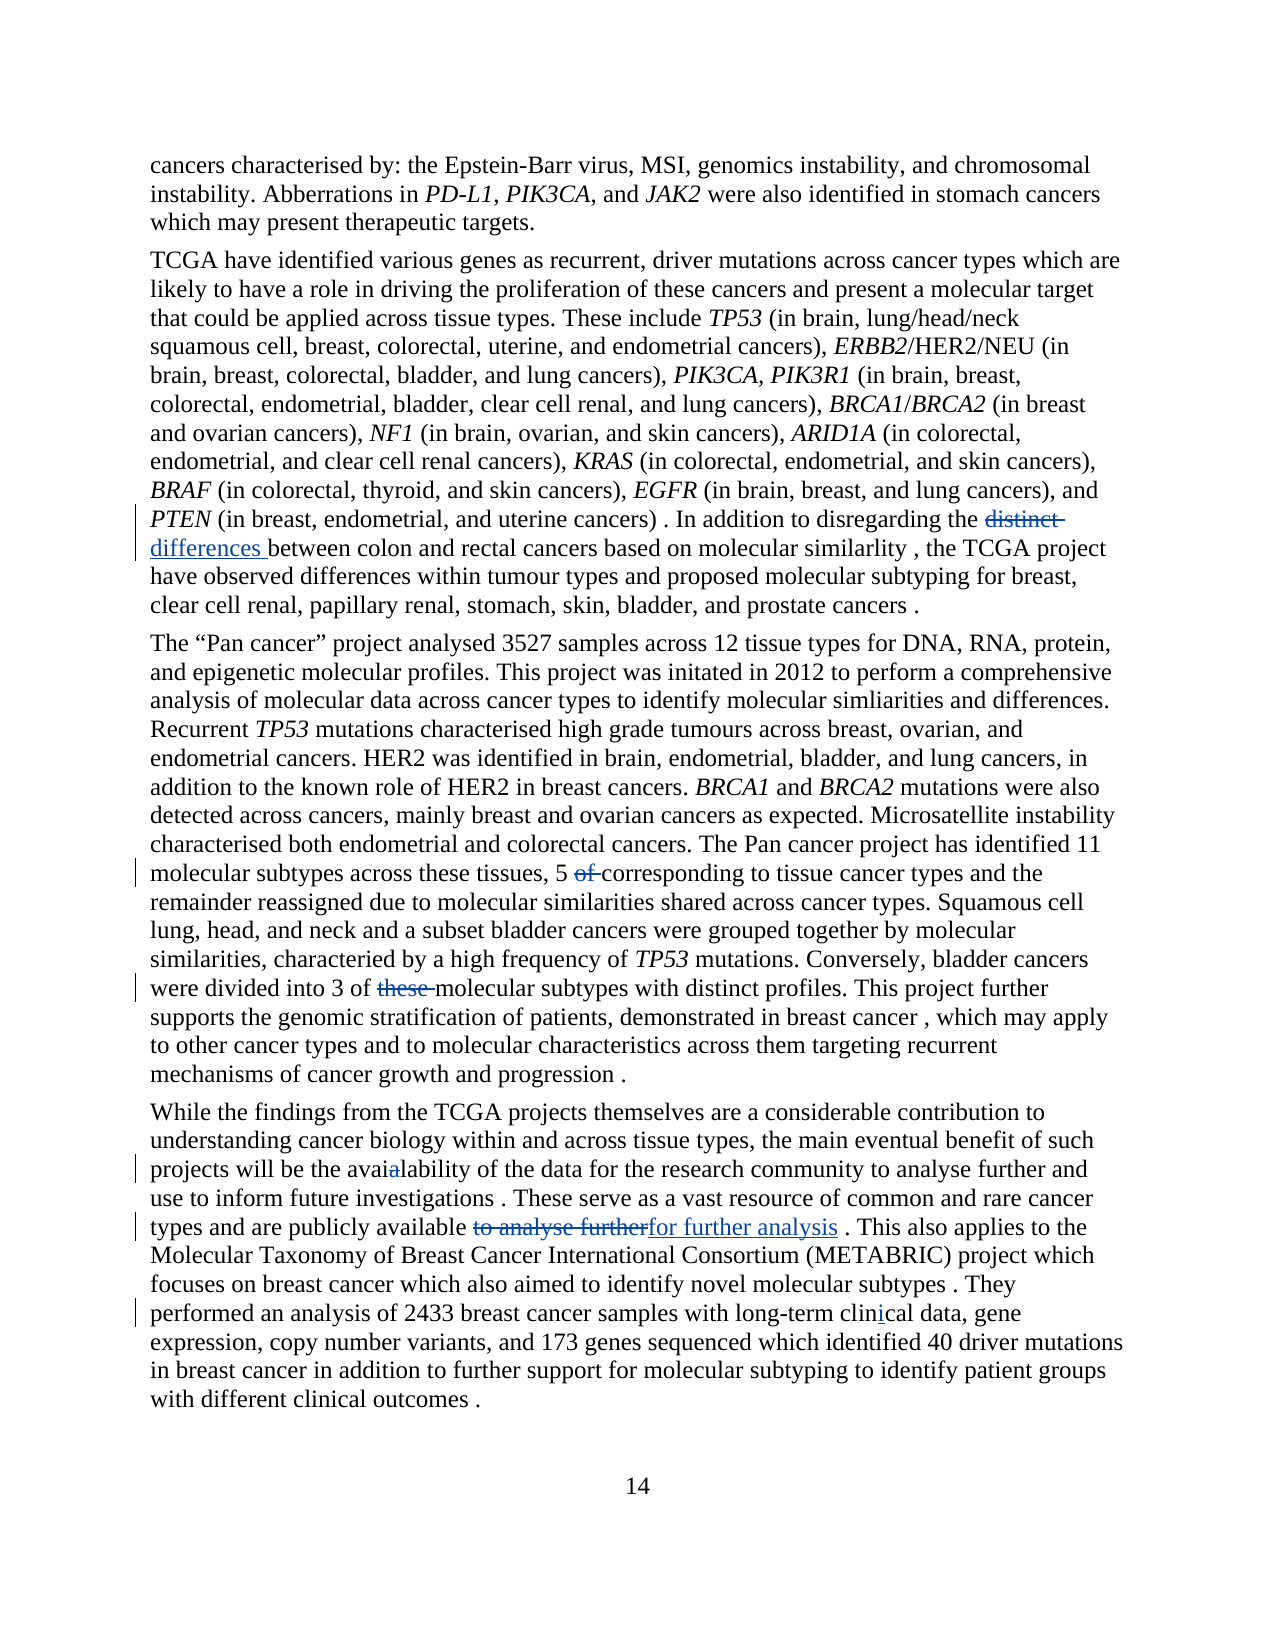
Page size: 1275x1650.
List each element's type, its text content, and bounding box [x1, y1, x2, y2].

text TCGA have identified various genes as recurrent, driver mutations across cancer types which are likely to have a role in driving the proliferation of these cancers and present a molecular target that could be applied across tissue types. These include TP53 (in brain, lung/head/neck squamous cell, breast, colorectal, uterine, and endometrial cancers), ERBB2/HER2/NEU (in brain, breast, colorectal, bladder, and lung cancers), PIK3CA, PIK3R1 (in brain, breast, colorectal, endometrial, bladder, clear cell renal, and lung cancers), BRCA1/BRCA2 (in breast and ovarian cancers), NF1 (in brain, ovarian, and skin cancers), ARID1A (in colorectal, endometrial, and clear cell renal cancers), KRAS (in colorectal, endometrial, and skin cancers), BRAF (in colorectal, thyroid, and skin cancers), EGFR (in brain, breast, and lung cancers), and PTEN (in breast, endometrial, and uterine cancers) . In addition to disregarding the between colon and rectal cancers based on molecular similarlity , the TCGA project have observed differences within tumour types and proposed molecular subtyping for breast, clear cell renal, papillary renal, stomach, skin, bladder, and prostate cancers . [150, 245, 1125, 619]
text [150, 150, 1125, 236]
text While the findings from the TCGA projects themselves are a considerable contribution to understanding cancer biology within and across tissue types, the main eventual benefit of such projects will be the availability of the data for the research community to analyse further and use to inform future investigations . These serve as a vast resource of common and rare cancer types and are publicly available . This also applies to the Molecular Taxonomy of Breast Cancer International Consortium (METABRIC) project which focuses on breast cancer which also aimed to identify novel molecular subtypes . They performed an analysis of 2433 breast cancer samples with long-term clincal data, gene expression, copy number variants, and 173 genes sequenced which identified 40 driver mutations in breast cancer in addition to further support for molecular subtyping to identify patient groups with different clinical outcomes . [150, 1097, 1125, 1413]
text The “Pan cancer” project analysed 3527 samples across 12 tissue types for DNA, RNA, protein, and epigenetic molecular profiles. This project was initated in 2012 to perform a comprehensive analysis of molecular data across cancer types to identify molecular simliarities and differences. Recurrent TP53 mutations characterised high grade tumours across breast, ovarian, and endometrial cancers. HER2 was identified in brain, endometrial, bladder, and lung cancers, in addition to the known role of HER2 in breast cancers. BRCA1 and BRCA2 mutations were also detected across cancers, mainly breast and ovarian cancers as expected. Microsatellite instability characterised both endometrial and colorectal cancers. The Pan cancer project has identified 11 molecular subtypes across these tissues, 5 corresponding to tissue cancer types and the remainder reassigned due to molecular similarities shared across cancer types. Squamous cell lung, head, and neck and a subset bladder cancers were grouped together by molecular similarities, characteried by a high frequency of TP53 mutations. Conversely, bladder cancers were divided into 3 of molecular subtypes with distinct profiles. This project further supports the genomic stratification of patients, demonstrated in breast cancer , which may apply to other cancer types and to molecular characteristics across them targeting recurrent mechanisms of cancer growth and progression . [150, 628, 1125, 1088]
